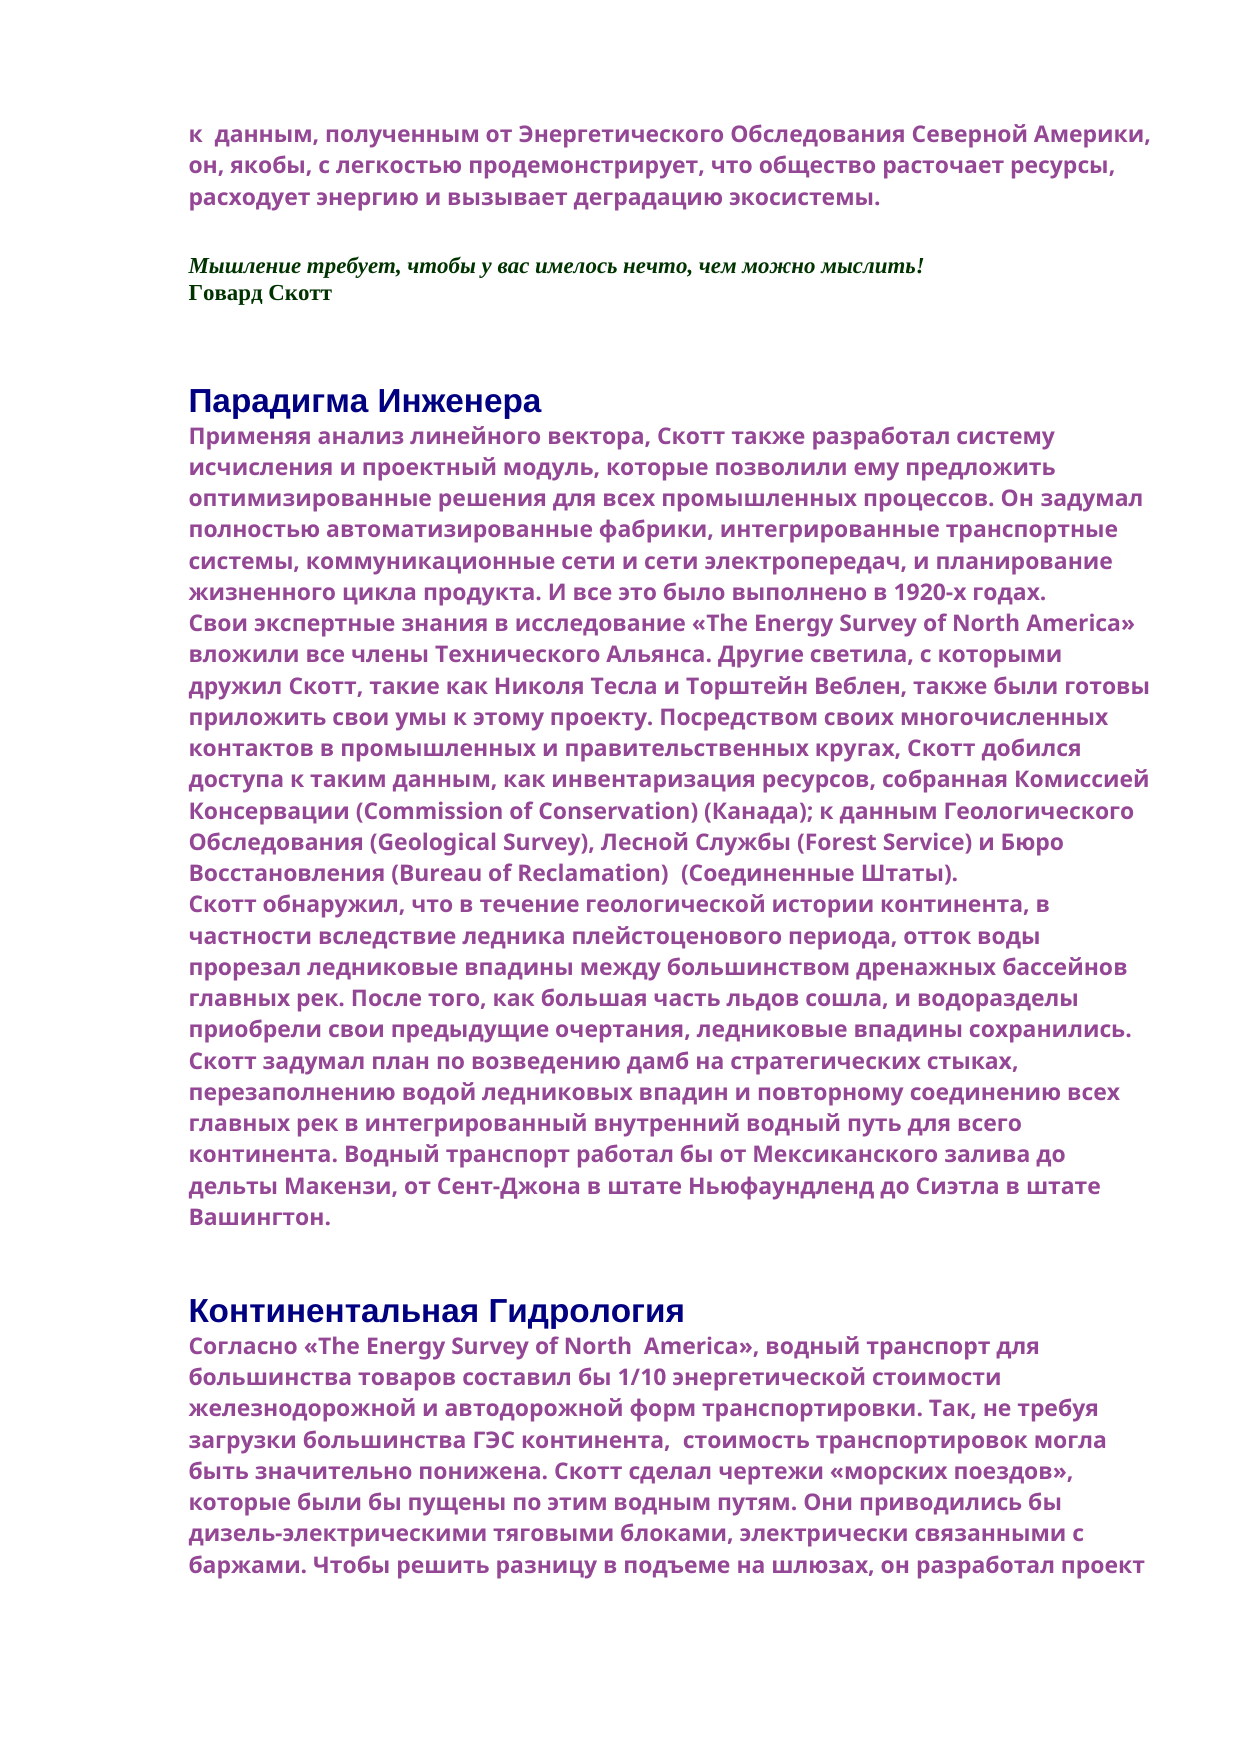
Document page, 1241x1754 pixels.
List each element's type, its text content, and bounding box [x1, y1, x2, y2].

text Применяя анализ линейного вектора, Скотт также разработал систему исчисления и проектный модуль, которые позволили ему предложить оптимизированные решения для всех промышленных процессов. Он задумал полностью автоматизированные фабрики, интегрированные транспортные системы, коммуникационные сети и сети электропередач, и планирование жизненного цикла продукта. И все это было выполнено в 1920-х годах. [188, 420, 1152, 607]
text Скотт обнаружил, что в течение геологической истории континента, в частности вследствие ледника плейстоценового периода, отток воды прорезал ледниковые впадины между большинством дренажных бассейнов главных рек. После того, как большая часть льдов сошла, и водоразделы приобрели свои предыдущие очертания, ледниковые впадины сохранились. Скотт задумал план по возведению дамб на стратегических стыках, перезаполнению водой ледниковых впадин и повторному соединению всех главных рек в интегрированный внутренний водный путь для всего континента. Водный транспорт работал бы от Мексиканского залива до дельты Макензи, от Сент-Джона в штате Ньюфаундленд до Сиэтла в штате Вашингтон. [188, 888, 1152, 1232]
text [188, 118, 1152, 212]
text Говард Скотт [188, 279, 1152, 305]
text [188, 1330, 1152, 1580]
text Мышление требует, чтобы у вас имелось нечто, чем можно мыслить! [188, 253, 1152, 279]
text Континентальная Гидрология [188, 1263, 1152, 1330]
text Парадигма Инженера [188, 353, 1152, 420]
text Свои экспертные знания в исследование «The Energy Survey of North America» вложили все члены Технического Альянса. Другие светила, с которыми дружил Скотт, такие как Николя Тесла и Торштейн Веблен, также были готовы приложить свои умы к этому проекту. Посредством своих многочисленных контактов в промышленных и правительственных кругах, Скотт добился доступа к таким данным, как инвентаризация ресурсов, собранная Комиссией Консервации (Commission of Conservation) (Канада); к данным Геологического Обследования (Geological Survey), Лесной Службы (Forest Service) и Бюро Восстановления (Bureau of Reclamation) (Соединенные Штаты). [188, 607, 1152, 888]
